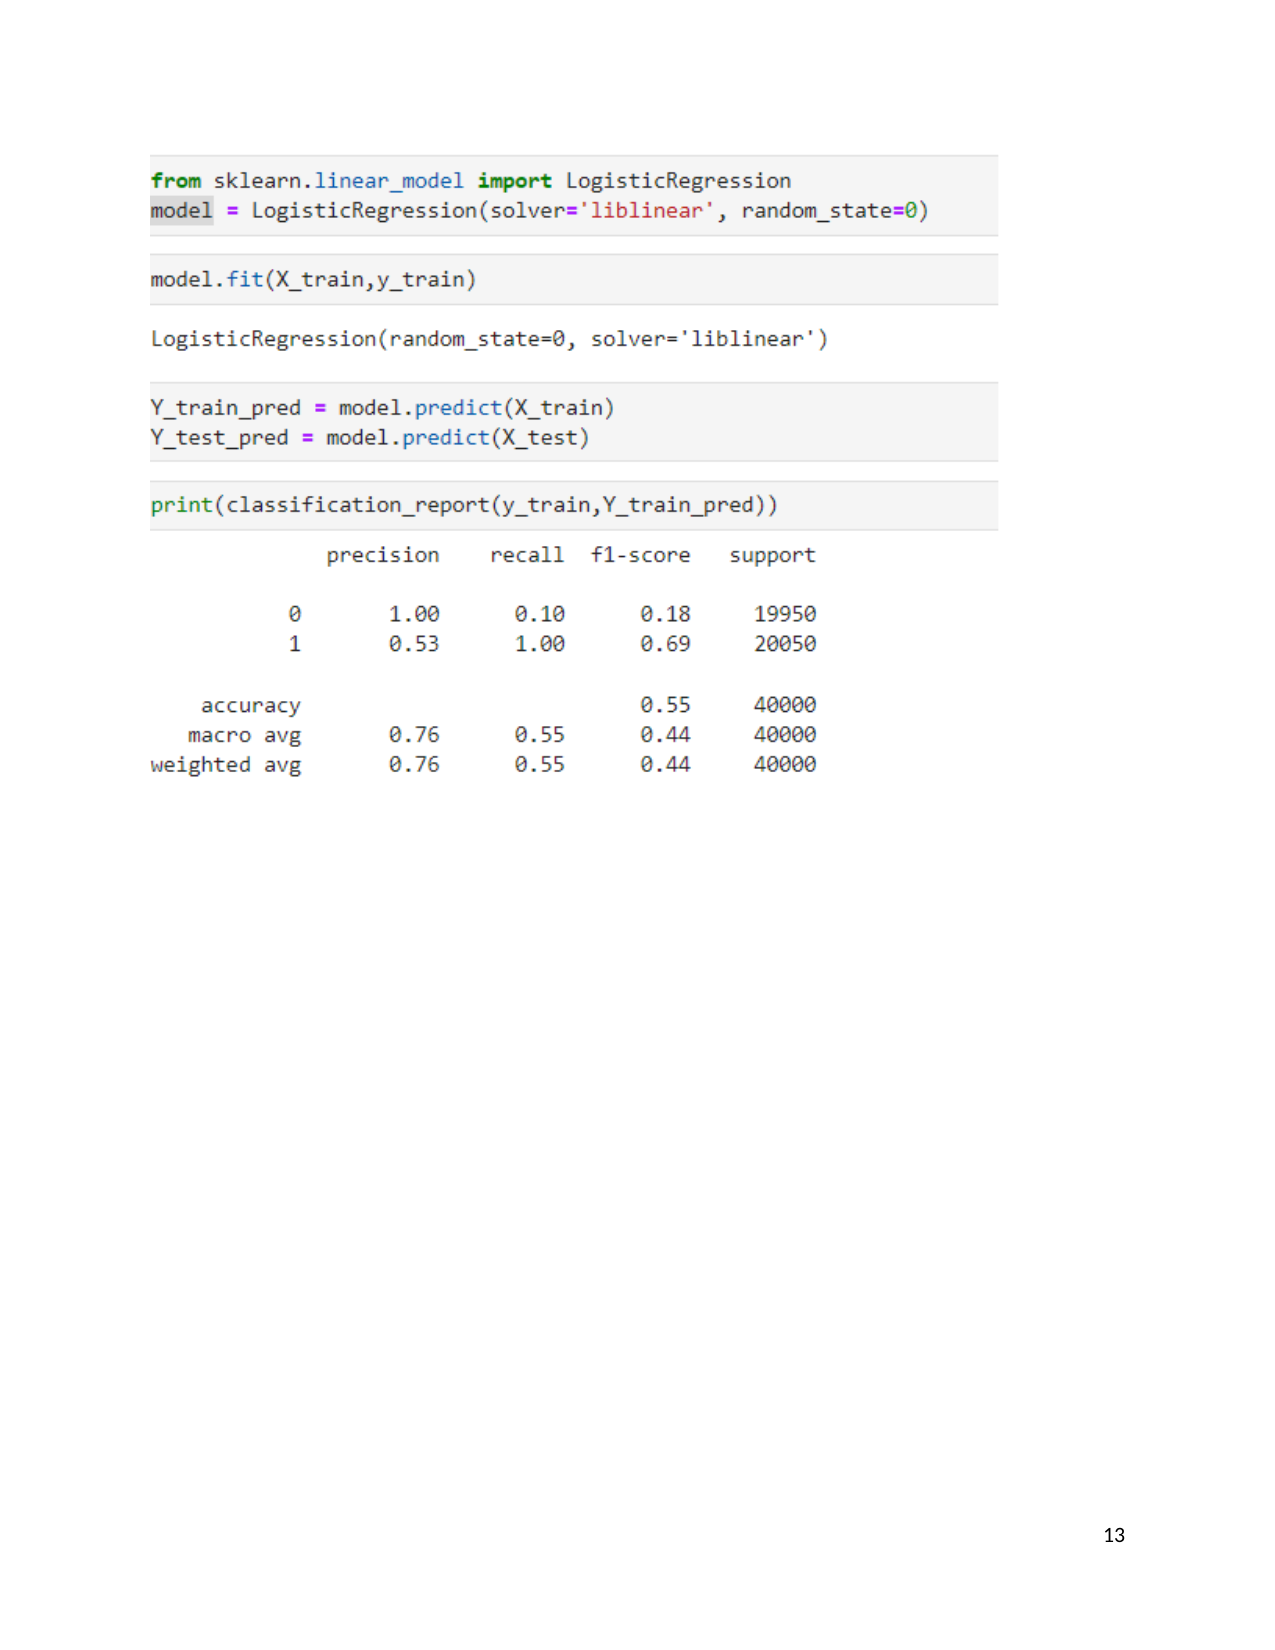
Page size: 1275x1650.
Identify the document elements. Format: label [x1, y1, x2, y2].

picture [150, 150, 999, 819]
